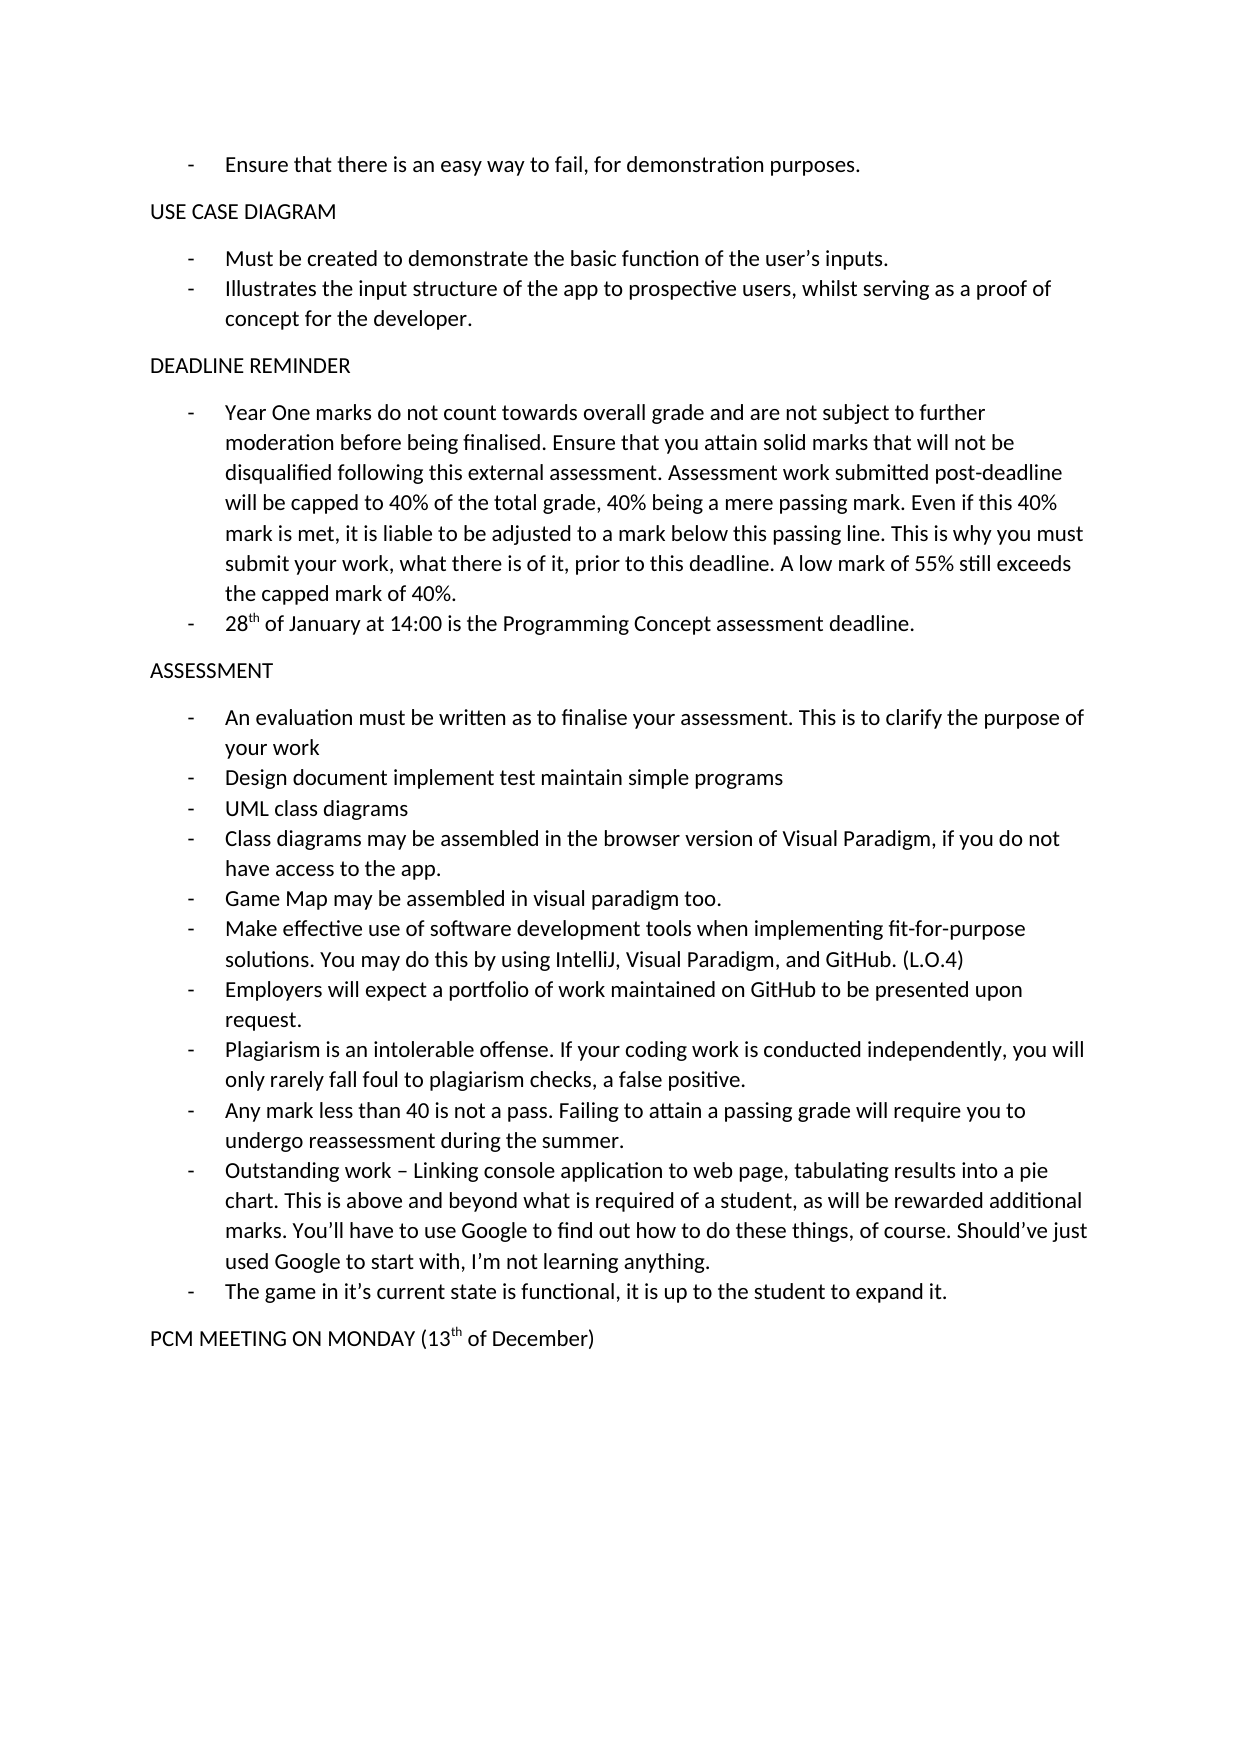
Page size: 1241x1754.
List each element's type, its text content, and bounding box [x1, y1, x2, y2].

list Any mark less than 40 is not a pass. Failing to attain a passing grade will require you to undergo reassessment during the summer. [187, 1096, 1090, 1154]
list Illustrates the input structure of the app to prospective users, whilst serving as a proof of concept for the developer. [187, 274, 1090, 332]
list The game in it’s current state is functional, it is up to the student to expand it. [187, 1277, 1090, 1305]
list Outstanding work – Linking console application to web page, tabulating results into a pie chart. This is above and beyond what is required of a student, as will be rewarded additional marks. You’ll have to use Google to find out how to do these things, of course. Should’ve just used Google to start with, I’m not learning anything. [187, 1156, 1090, 1275]
list Must be created to demonstrate the basic function of the user’s inputs. [187, 244, 1090, 272]
list 28th of January at 14:00 is the Programming Concept assessment deadline. [187, 609, 1090, 637]
list Design document implement test maintain simple programs [187, 763, 1090, 792]
list Game Map may be assembled in visual paradigm too. [187, 884, 1090, 912]
list Plagiarism is an intolerable offense. If your coding work is conducted independently, you will only rarely fall foul to plagiarism checks, a false positive. [187, 1035, 1090, 1094]
text USE CASE DIAGRAM [150, 197, 1090, 225]
text PCM MEETING ON MONDAY (13th of December) [150, 1324, 1090, 1352]
list UML class diagrams [187, 794, 1090, 822]
text DEADLINE REMINDER [150, 351, 1090, 379]
text ASSESSMENT [150, 656, 1090, 684]
list Make effective use of software development tools when implementing fit-for-purpose solutions. You may do this by using IntelliJ, Visual Paradigm, and GitHub. (L.O.4) [187, 914, 1090, 973]
list Employers will expect a portfolio of work maintained on GitHub to be presented upon request. [187, 975, 1090, 1033]
list An evaluation must be written as to finalise your assessment. This is to clarify the purpose of your work [187, 703, 1090, 761]
list Class diagrams may be assembled in the browser version of Visual Paradigm, if you do not have access to the app. [187, 824, 1090, 882]
list Year One marks do not count towards overall grade and are not subject to further moderation before being finalised. Ensure that you attain solid marks that will not be disqualified following this external assessment. Assessment work submitted post-deadline will be capped to 40% of the total grade, 40% being a mere passing mark. Even if this 40% mark is met, it is liable to be adjusted to a mark below this passing line. This is why you must submit your work, what there is of it, prior to this deadline. A low mark of 55% still exceeds the capped mark of 40%. [187, 398, 1090, 607]
list Ensure that there is an easy way to fail, for demonstration purposes. [187, 150, 1090, 178]
